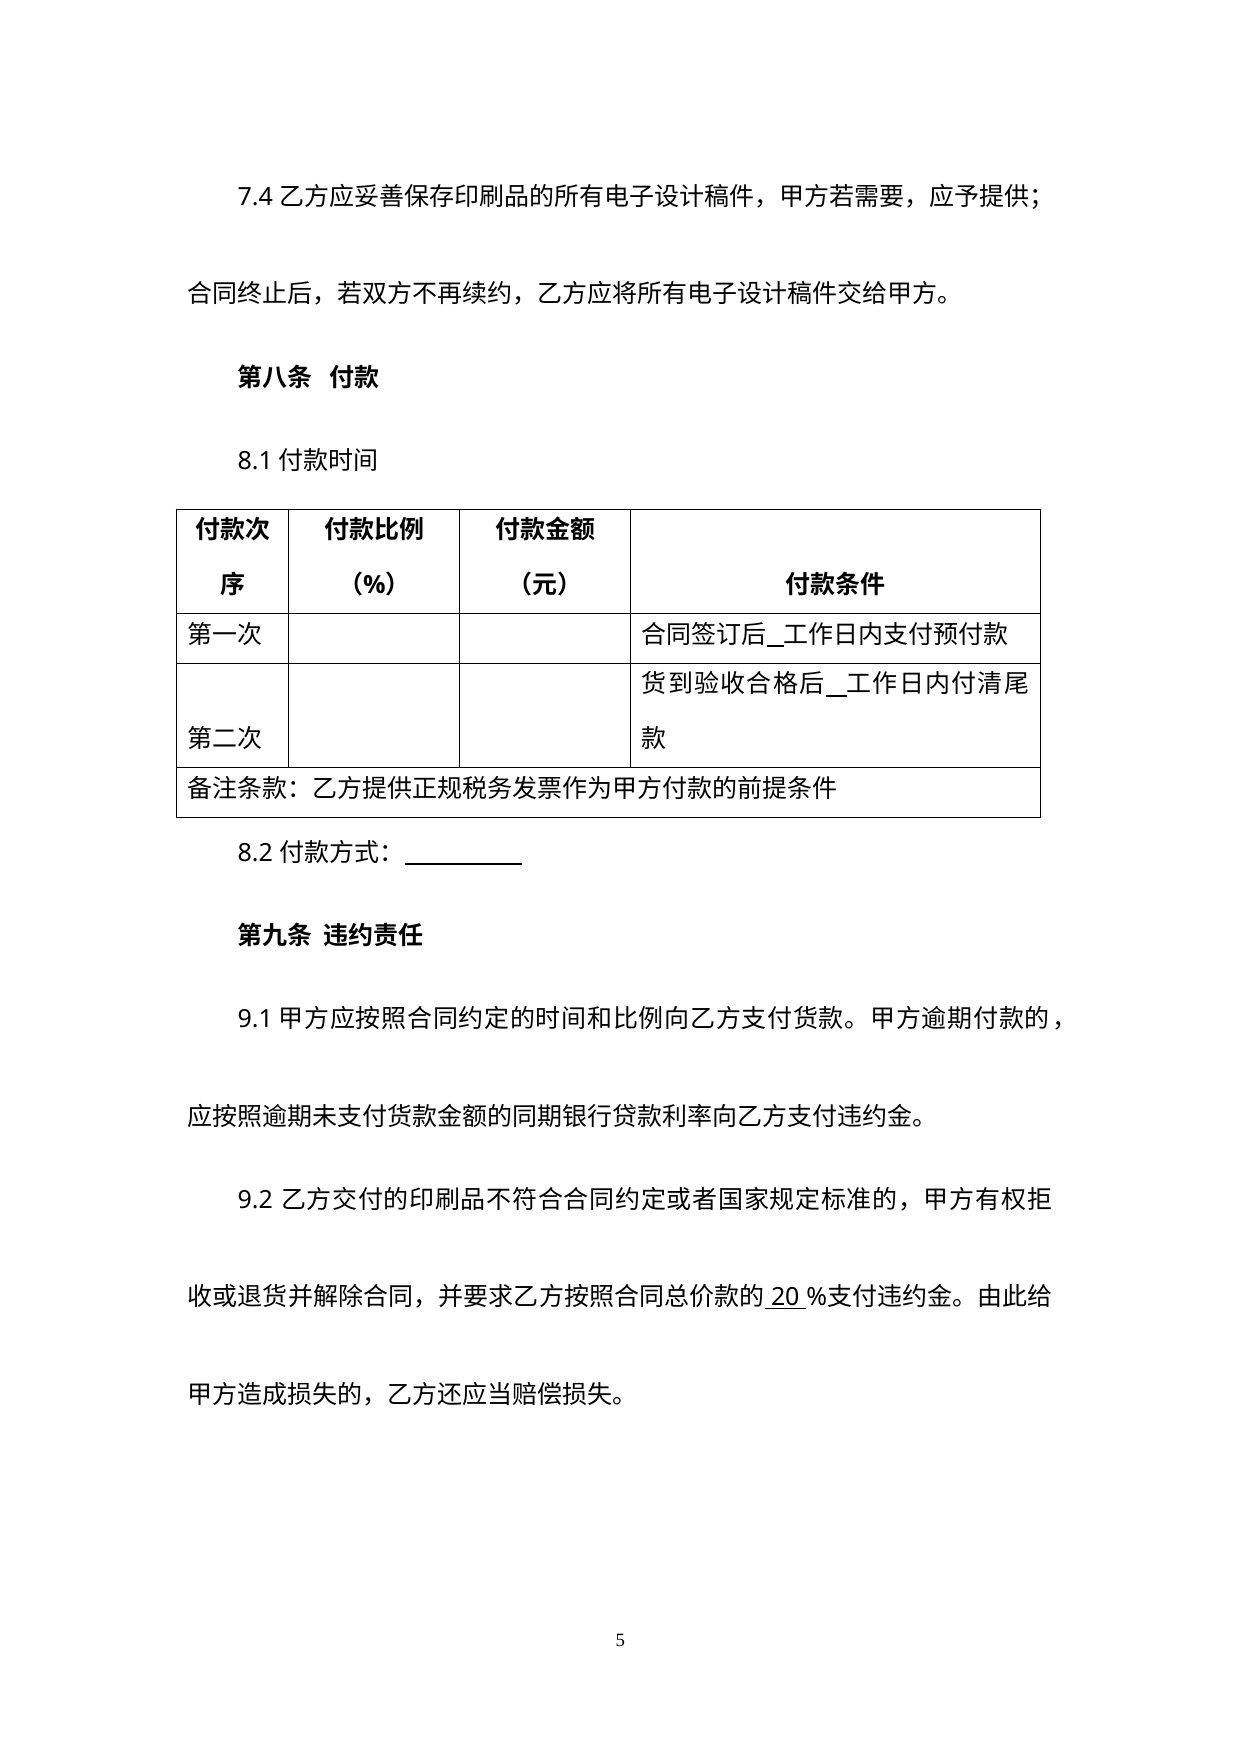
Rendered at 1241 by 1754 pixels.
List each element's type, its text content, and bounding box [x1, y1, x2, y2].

text 7.4 乙方应妥善保存印刷品的所有电子设计稿件，甲方若需要，应予提供；合同终止后，若双方不再续约，乙方应将所有电子设计稿件交给甲方。 [187, 162, 1053, 324]
table_header 付款次序 [177, 510, 288, 613]
table_cell 第二次 [177, 664, 288, 767]
table_cell 第一次 [177, 614, 288, 663]
table_cell [289, 664, 459, 767]
table_cell 货到验收合格后 工作日内付清尾款 [631, 664, 1040, 767]
table_cell 合同签订后 工作日内支付预付款 [631, 614, 1040, 663]
text 第九条 违约责任 [187, 901, 1053, 966]
text 8.2 付款方式： [187, 818, 1053, 883]
text 第八条 付款 [187, 343, 1053, 408]
table_cell 备注条款：乙方提供正规税务发票作为甲方付款的前提条件 [177, 768, 1040, 817]
text 9.1甲方应按照合同约定的时间和比例向乙方支付货款。甲方逾期付款的，应按照逾期未支付货款金额的同期银行贷款利率向乙方支付违约金。 [187, 984, 1053, 1147]
table_cell [460, 614, 630, 663]
table_header 付款条件 [631, 510, 1040, 613]
table_cell [460, 664, 630, 767]
text 8.1付款时间 [187, 426, 1053, 491]
text 9.2 乙方交付的印刷品不符合合同约定或者国家规定标准的，甲方有权拒收或退货并解除合同，并要求乙方按照合同总价款的 20 %支付违约金。由此给甲方造成损失的，乙方还应当赔偿损失。 [187, 1165, 1053, 1425]
table_cell [289, 614, 459, 663]
table_header 付款金额（元） [460, 510, 630, 613]
table_header 付款比例（%） [289, 510, 459, 613]
